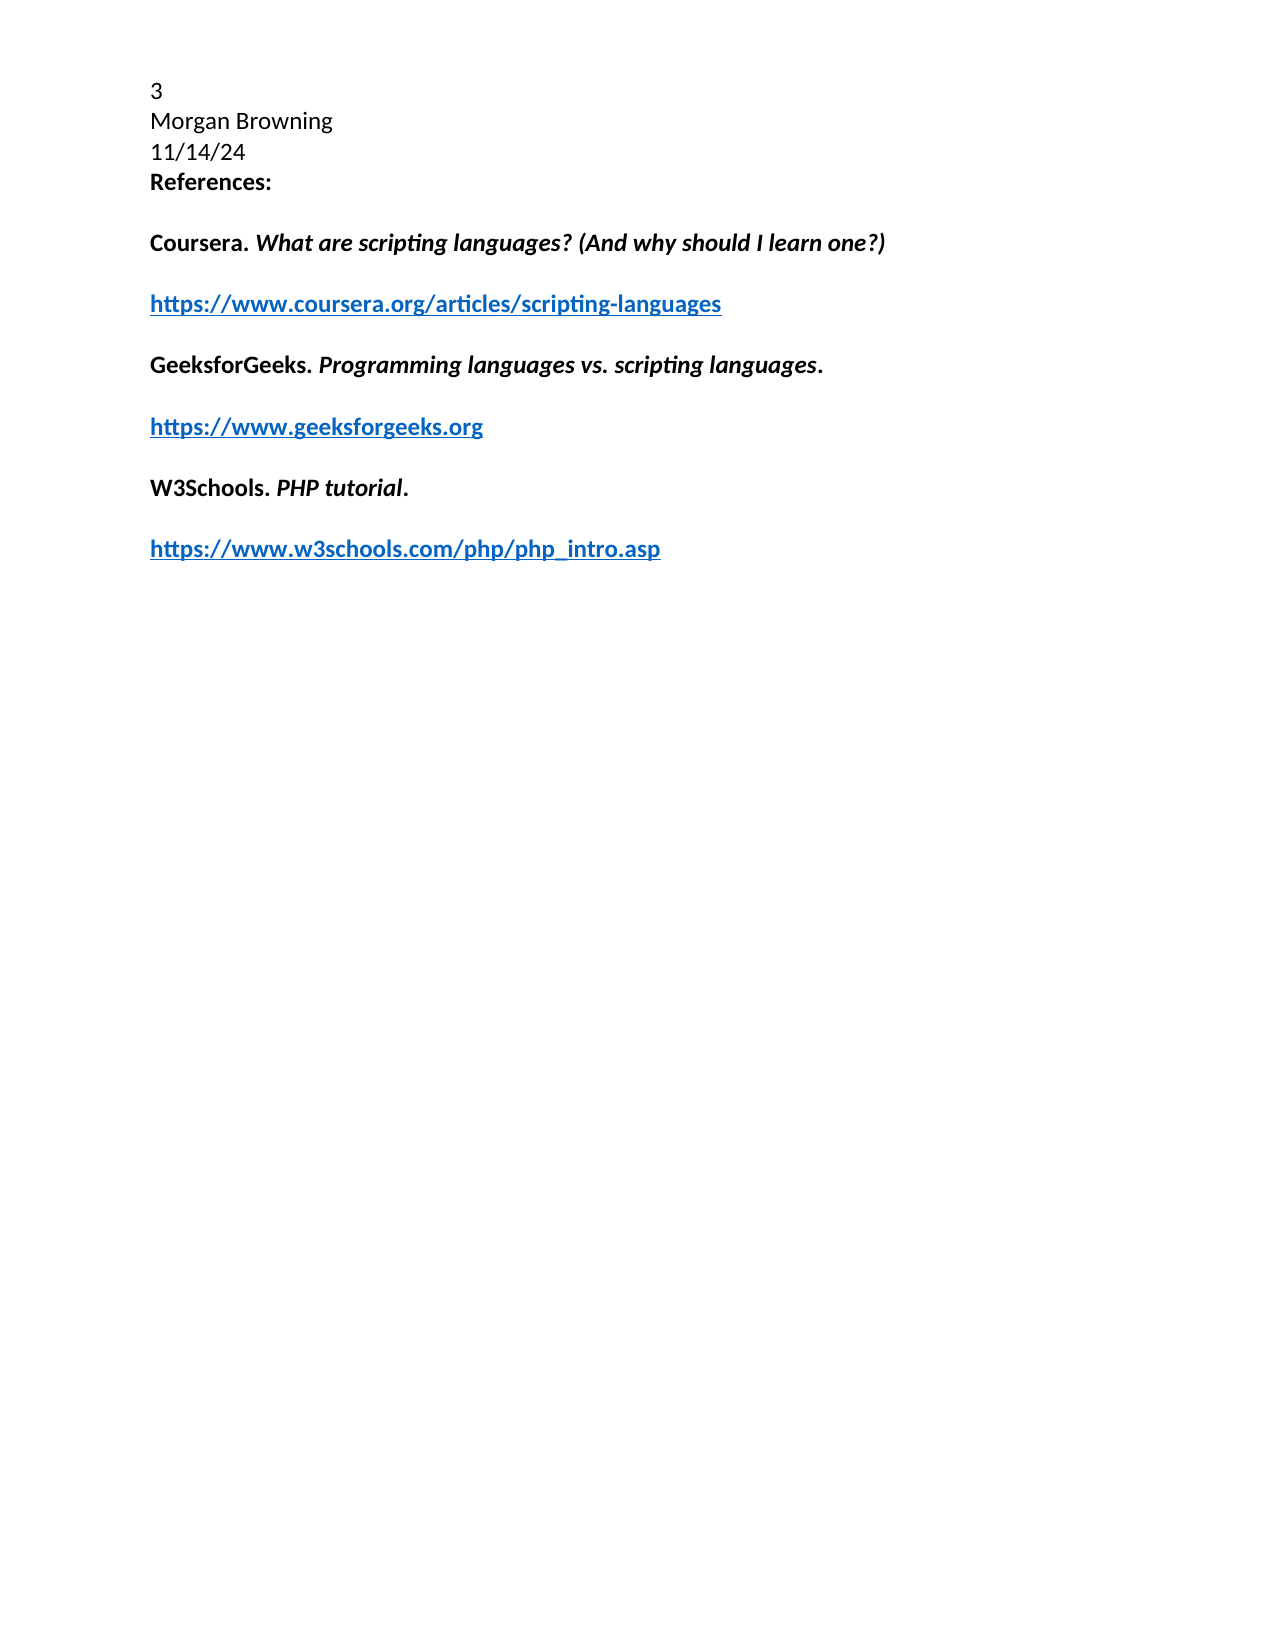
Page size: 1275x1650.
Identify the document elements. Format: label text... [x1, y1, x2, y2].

text References: Coursera. What are scripting languages? (And why should I learn one?) https://www.coursera.org/articles/scripting-languages GeeksforGeeks. Programming languages vs. scripting languages. https://www.geeksforgeeks.org W3Schools. PHP tutorial. [150, 167, 1125, 502]
text https://www.w3schools.com/php/php_intro.asp [150, 533, 1125, 563]
